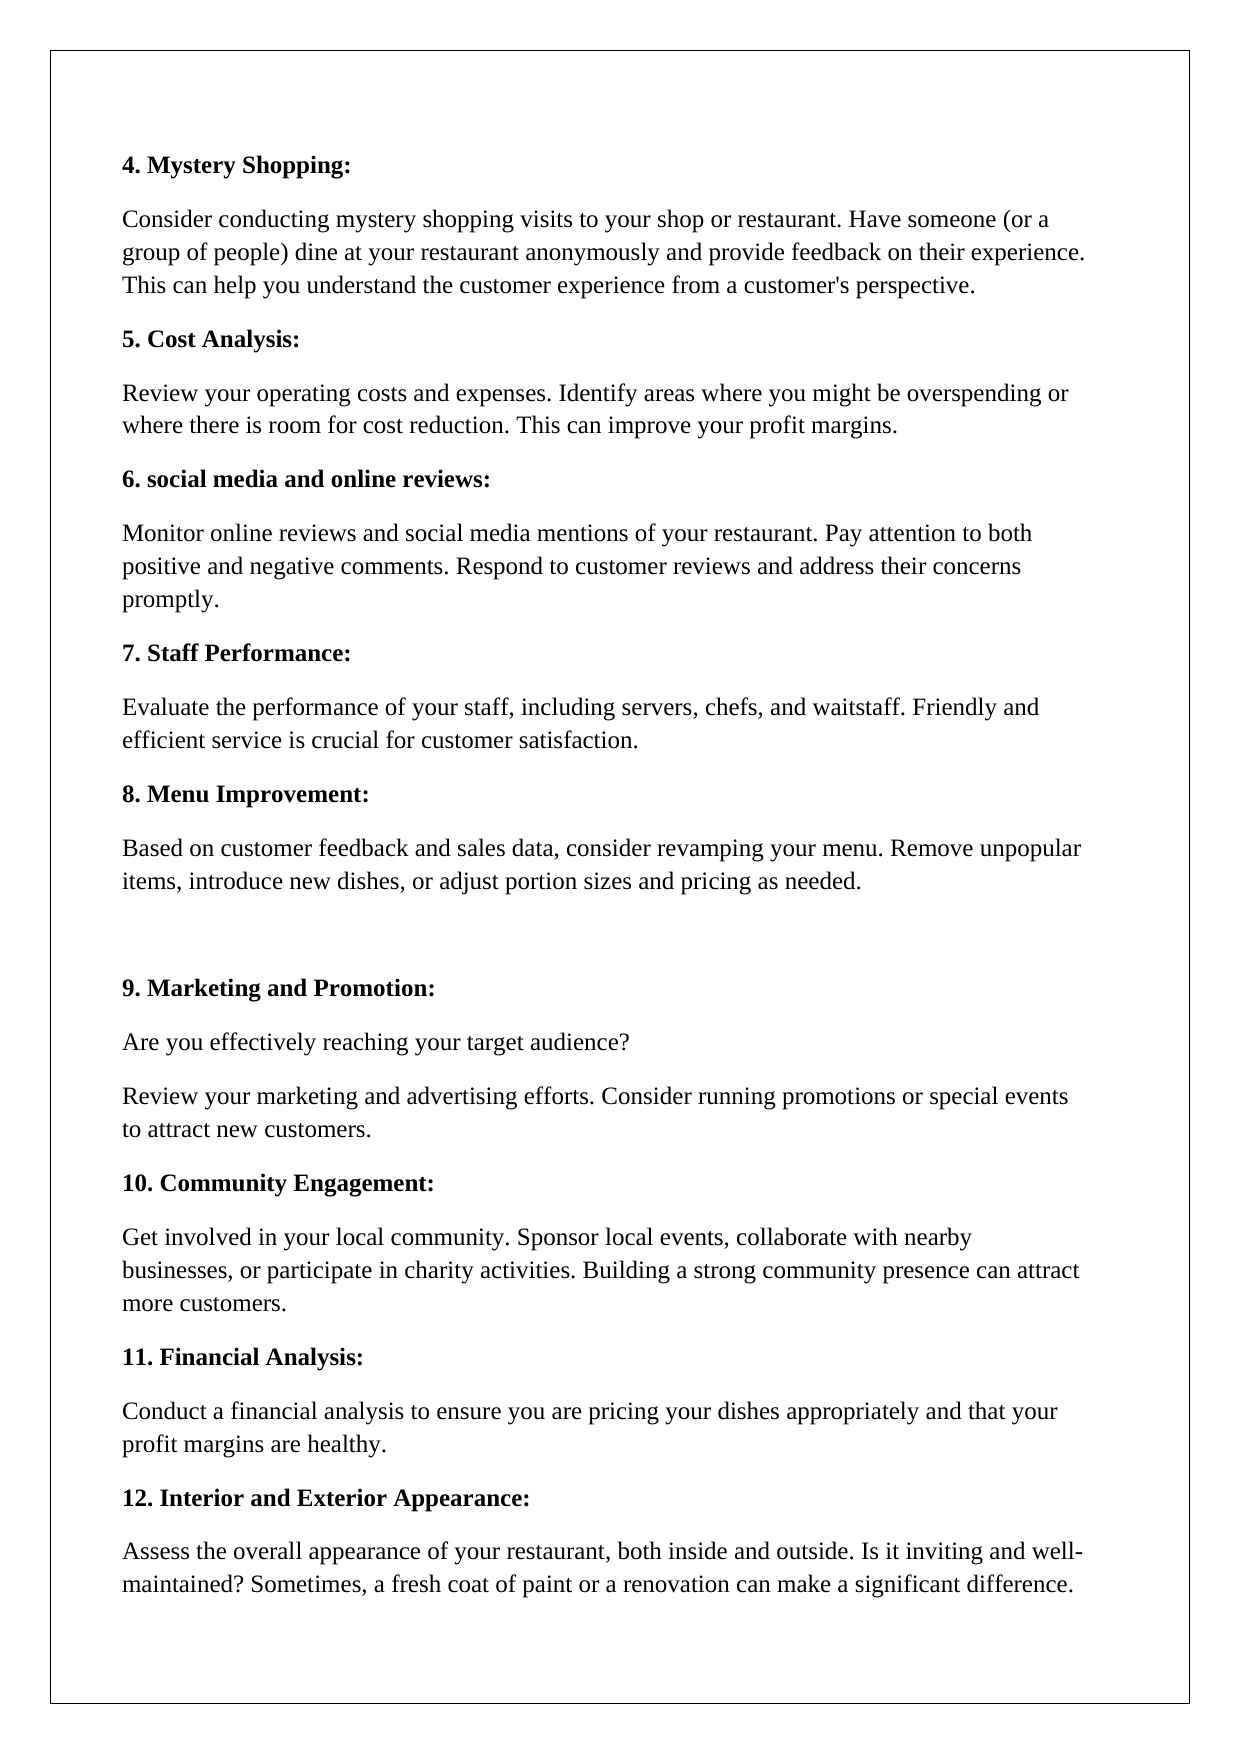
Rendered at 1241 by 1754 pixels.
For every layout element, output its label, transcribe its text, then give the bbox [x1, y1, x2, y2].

text 12. Interior and Exterior Appearance: [122, 1483, 1090, 1511]
text 10. Community Engagement: [122, 1168, 1090, 1197]
text Are you effectively reaching your target audience? [122, 1027, 1090, 1056]
text Get involved in your local community. Sponsor local events, collaborate with nearby businesses, or participate in charity activities. Building a strong community presence can attract more customers. [122, 1222, 1090, 1317]
text 6. social media and online reviews: [122, 464, 1090, 493]
text 4. Mystery Shopping: [122, 150, 1090, 179]
text 11. Financial Analysis: [122, 1342, 1090, 1371]
text Monitor online reviews and social media mentions of your restaurant. Pay attention to both positive and negative comments. Respond to customer reviews and address their concerns promptly. [122, 518, 1090, 613]
text 8. Menu Improvement: [122, 779, 1090, 808]
text Evaluate the performance of your staff, including servers, chefs, and waitstaff. Friendly and efficient service is crucial for customer satisfaction. [122, 692, 1090, 754]
text Consider conducting mystery shopping visits to your shop or restaurant. Have someone (or a group of people) dine at your restaurant anonymously and provide feedback on their experience. This can help you understand the customer experience from a customer's perspective. [122, 204, 1090, 299]
text 7. Staff Performance: [122, 638, 1090, 667]
text Based on customer feedback and sales data, consider revamping your menu. Remove unpopular items, introduce new dishes, or adjust portion sizes and pricing as needed. [122, 833, 1090, 894]
text Conduct a financial analysis to ensure you are pricing your dishes appropriately and that your profit margins are healthy. [122, 1396, 1090, 1457]
text 5. Cost Analysis: [122, 324, 1090, 352]
text Review your marketing and advertising efforts. Consider running promotions or special events to attract new customers. [122, 1081, 1090, 1143]
text Review your operating costs and expenses. Identify areas where you might be overspending or where there is room for cost reduction. This can improve your profit margins. [122, 378, 1090, 439]
text Assess the overall appearance of your restaurant, both inside and outside. Is it inviting and well-maintained? Sometimes, a fresh coat of paint or a renovation can make a significant difference. [122, 1536, 1090, 1598]
text 9. Marketing and Promotion: [122, 973, 1090, 1002]
